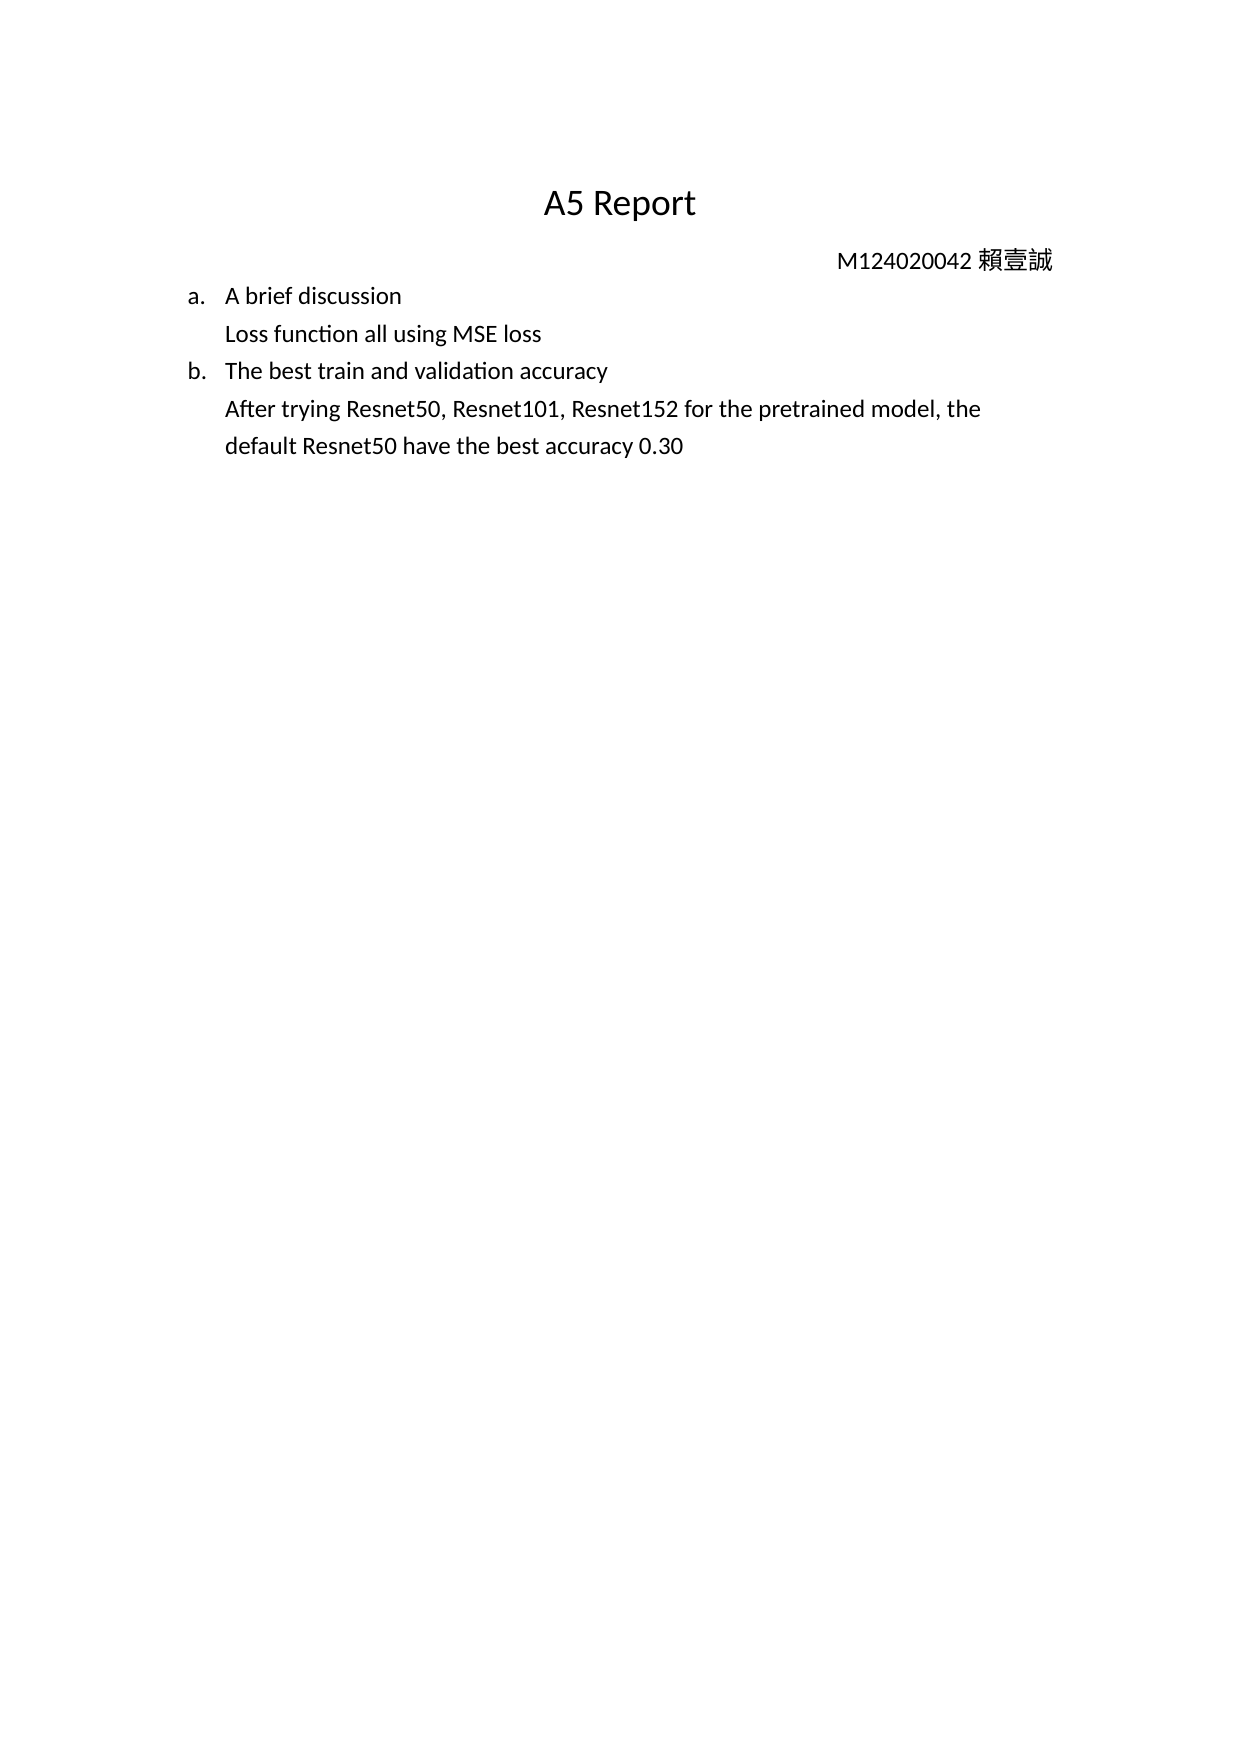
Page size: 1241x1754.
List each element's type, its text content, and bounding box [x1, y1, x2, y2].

list The best train and validation accuracy [187, 352, 1053, 389]
list Loss function all using MSE loss [225, 314, 1053, 352]
list After trying Resnet50, Resnet101, Resnet152 for the pretrained model, the default Resnet50 have the best accuracy 0.30 [225, 389, 1053, 464]
text A5 Report [187, 164, 1053, 239]
text M124020042 賴壹誠 [187, 239, 1053, 277]
list A brief discussion [187, 277, 1053, 314]
